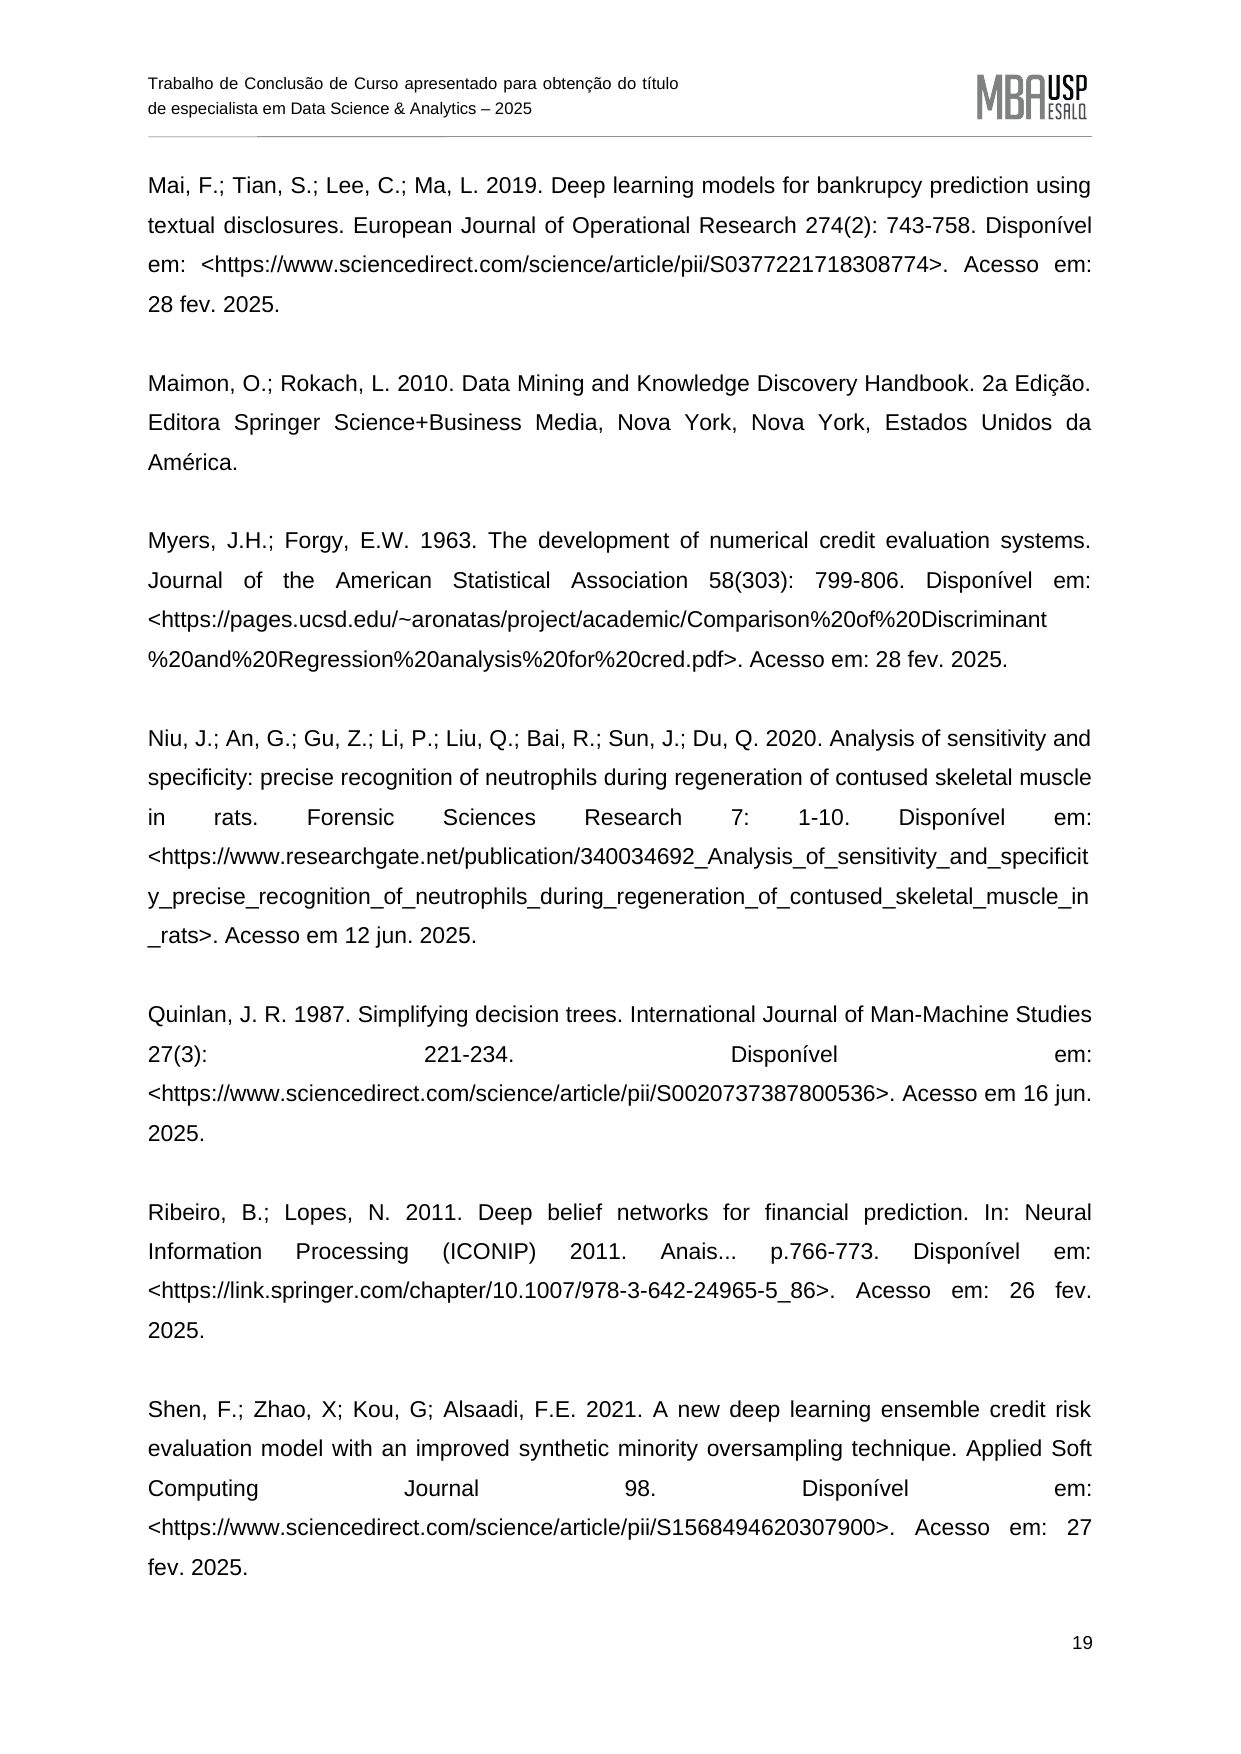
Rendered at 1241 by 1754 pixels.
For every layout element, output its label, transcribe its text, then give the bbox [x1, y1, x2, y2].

picture [972, 72, 1089, 119]
text Niu, J.; An, G.; Gu, Z.; Li, P.; Liu, Q.; Bai, R.; Sun, J.; Du, Q. 2020. Analysis of sensitivity and specificity: precise recognition of neutrophils during regeneration of contused skeletal muscle in rats. Forensic Sciences Research 7: 1-10. Disponível em: <https://www.researchgate.net/publication/340034692_Analysis_of_sensitivity_and_specificity_precise_recognition_of_neutrophils_during_regeneration_of_contused_skeletal_muscle_in_rats>. Acesso em 12 jun. 2025. [148, 725, 1092, 948]
text Mai, F.; Tian, S.; Lee, C.; Ma, L. 2019. Deep learning models for bankrupcy prediction using textual disclosures. European Journal of Operational Research 274(2): 743-758. Disponível em: <https://www.sciencedirect.com/science/article/pii/S0377221718308774>. Acesso em: 28 fev. 2025. [148, 172, 1092, 317]
text Myers, J.H.; Forgy, E.W. 1963. The development of numerical credit evaluation systems. Journal of the American Statistical Association 58(303): 799-806. Disponível em: <https://pages.ucsd.edu/~aronatas/project/academic/Comparison%20of%20Discriminant%20and%20Regression%20analysis%20for%20cred.pdf>. Acesso em: 28 fev. 2025. [148, 527, 1092, 672]
text Shen, F.; Zhao, X; Kou, G; Alsaadi, F.E. 2021. A new deep learning ensemble credit risk evaluation model with an improved synthetic minority oversampling technique. Applied Soft Computing Journal 98. Disponível em: <https://www.sciencedirect.com/science/article/pii/S1568494620307900>. Acesso em: 27 fev. 2025. [148, 1396, 1092, 1580]
text Quinlan, J. R. 1987. Simplifying decision trees. International Journal of Man-Machine Studies 27(3): 221-234. Disponível em: <https://www.sciencedirect.com/science/article/pii/S0020737387800536>. Acesso em 16 jun. 2025. [148, 1001, 1092, 1146]
text Ribeiro, B.; Lopes, N. 2011. Deep belief networks for financial prediction. In: Neural Information Processing (ICONIP) 2011. Anais... p.766-773. Disponível em: <https://link.springer.com/chapter/10.1007/978-3-642-24965-5_86>. Acesso em: 26 fev. 2025. [148, 1198, 1092, 1343]
